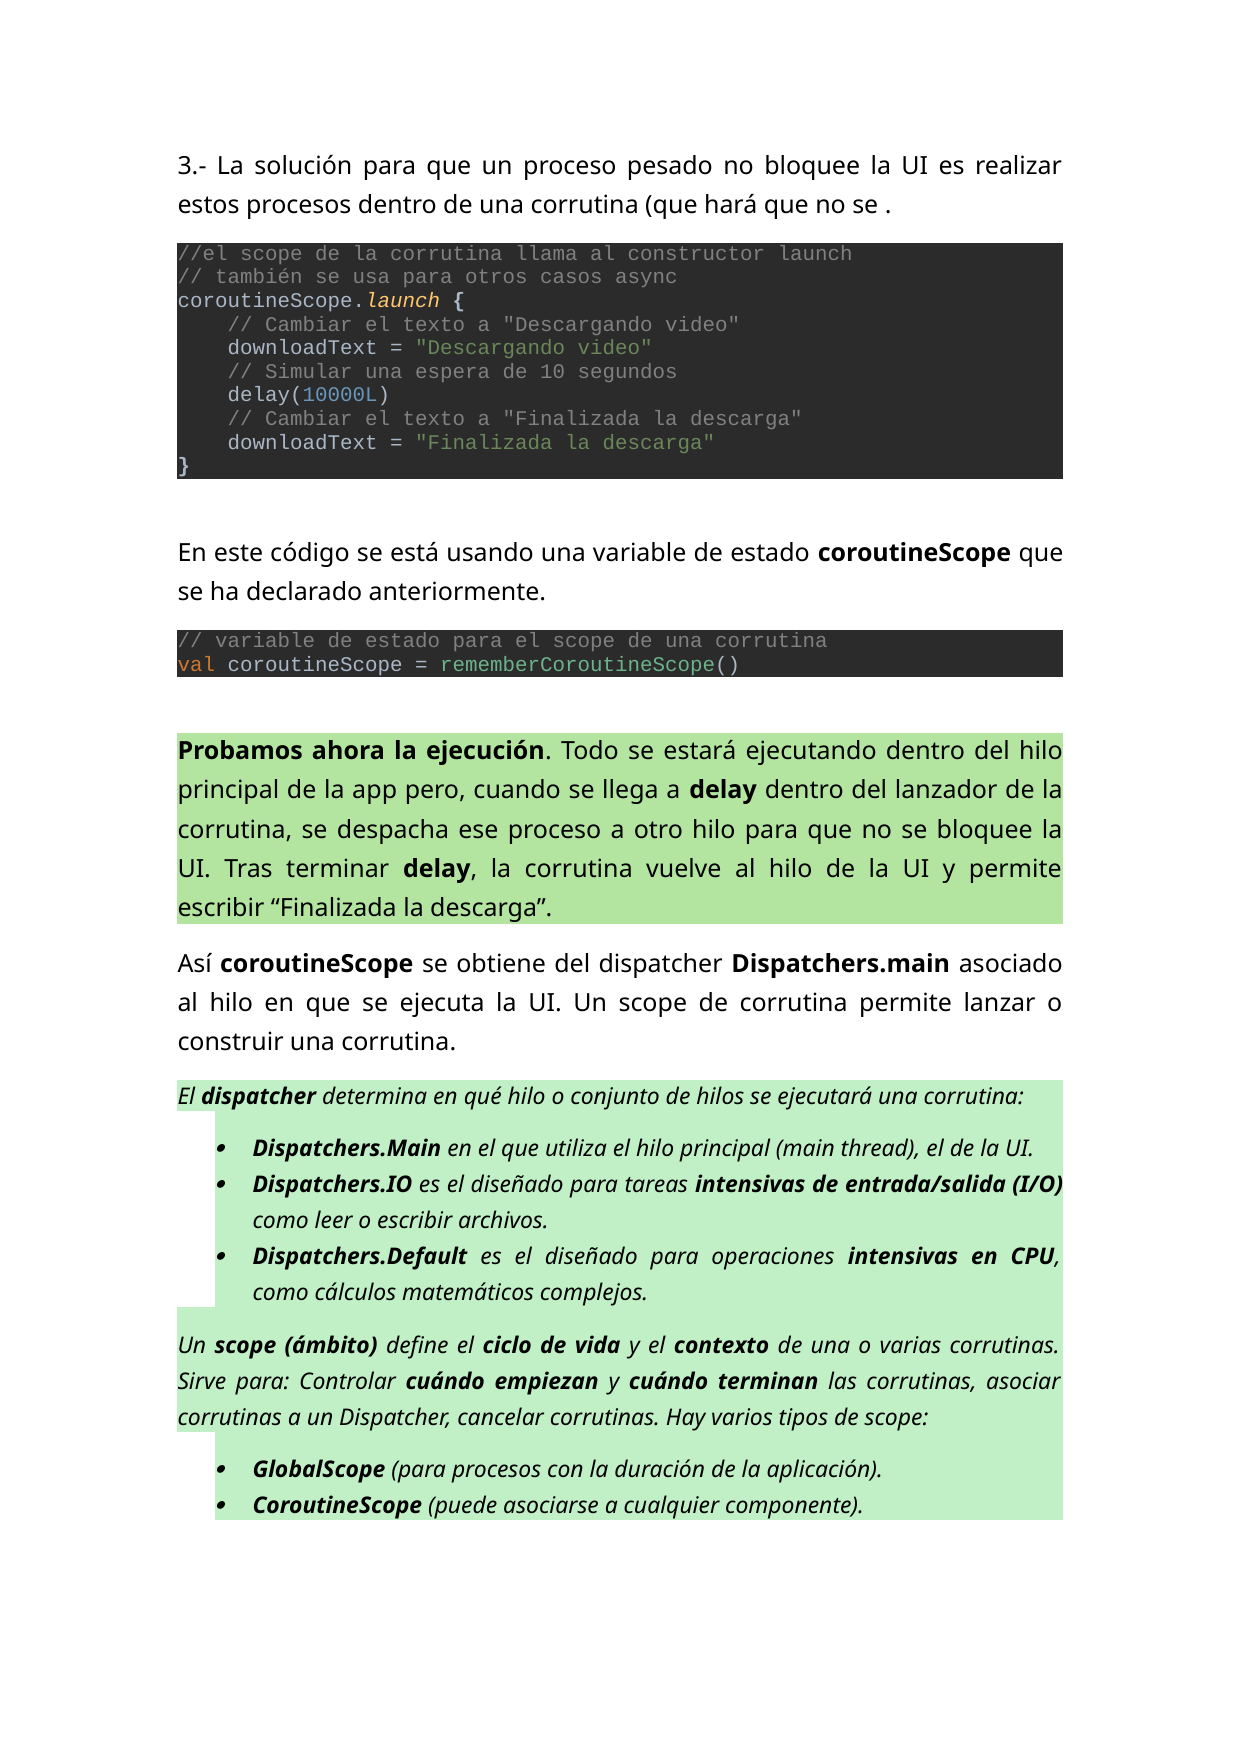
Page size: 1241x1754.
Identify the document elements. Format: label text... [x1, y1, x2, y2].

list Dispatchers.IO es el diseñado para tareas intensivas de entrada/salida (I/O) como leer o escribir archivos. [215, 1168, 1063, 1235]
text 3.- La solución para que un proceso pesado no bloquee la UI es realizar estos procesos dentro de una corrutina (que hará que no se . [177, 148, 1063, 221]
text //el scope de la corrutina llama al constructor launch // también se usa para otros casos async coroutineScope.launch { // Cambiar el texto a "Descargando video" downloadText = "Descargando video" // Simular una espera de 10 segundos delay(10000L) // Cambiar el texto a "Finalizada la descarga" downloadText = "Finalizada la descarga" } [177, 243, 1063, 479]
text En este código se está usando una variable de estado coroutineScope que se ha declarado anteriormente. [177, 535, 1063, 608]
list GlobalScope (para procesos con la duración de la aplicación). [215, 1453, 1063, 1484]
list Dispatchers.Main en el que utiliza el hilo principal (main thread), el de la UI. [215, 1132, 1063, 1163]
text Un scope (ámbito) define el ciclo de vida y el contexto de una o varias corrutinas. Sirve para: Controlar cuándo empiezan y cuándo terminan las corrutinas, asociar corrutinas a un Dispatcher, cancelar corrutinas. Hay varios tipos de scope: [177, 1329, 1063, 1432]
list Dispatchers.Default es el diseñado para operaciones intensivas en CPU, como cálculos matemáticos complejos. [215, 1240, 1063, 1307]
text Así coroutineScope se obtiene del dispatcher Dispatchers.main asociado al hilo en que se ejecuta la UI. Un scope de corrutina permite lanzar o construir una corrutina. [177, 946, 1063, 1058]
text El dispatcher determina en qué hilo o conjunto de hilos se ejecutará una corrutina: [177, 1080, 1063, 1111]
text // variable de estado para el scope de una corrutina val coroutineScope = rememberCoroutineScope() [177, 630, 1063, 677]
list CoroutineScope (puede asociarse a cualquier componente). [215, 1489, 1063, 1520]
text Probamos ahora la ejecución. Todo se estará ejecutando dentro del hilo principal de la app pero, cuando se llega a delay dentro del lanzador de la corrutina, se despacha ese proceso a otro hilo para que no se bloquee la UI. Tras terminar delay, la corrutina vuelve al hilo de la UI y permite escribir “Finalizada la descarga”. [177, 733, 1063, 924]
